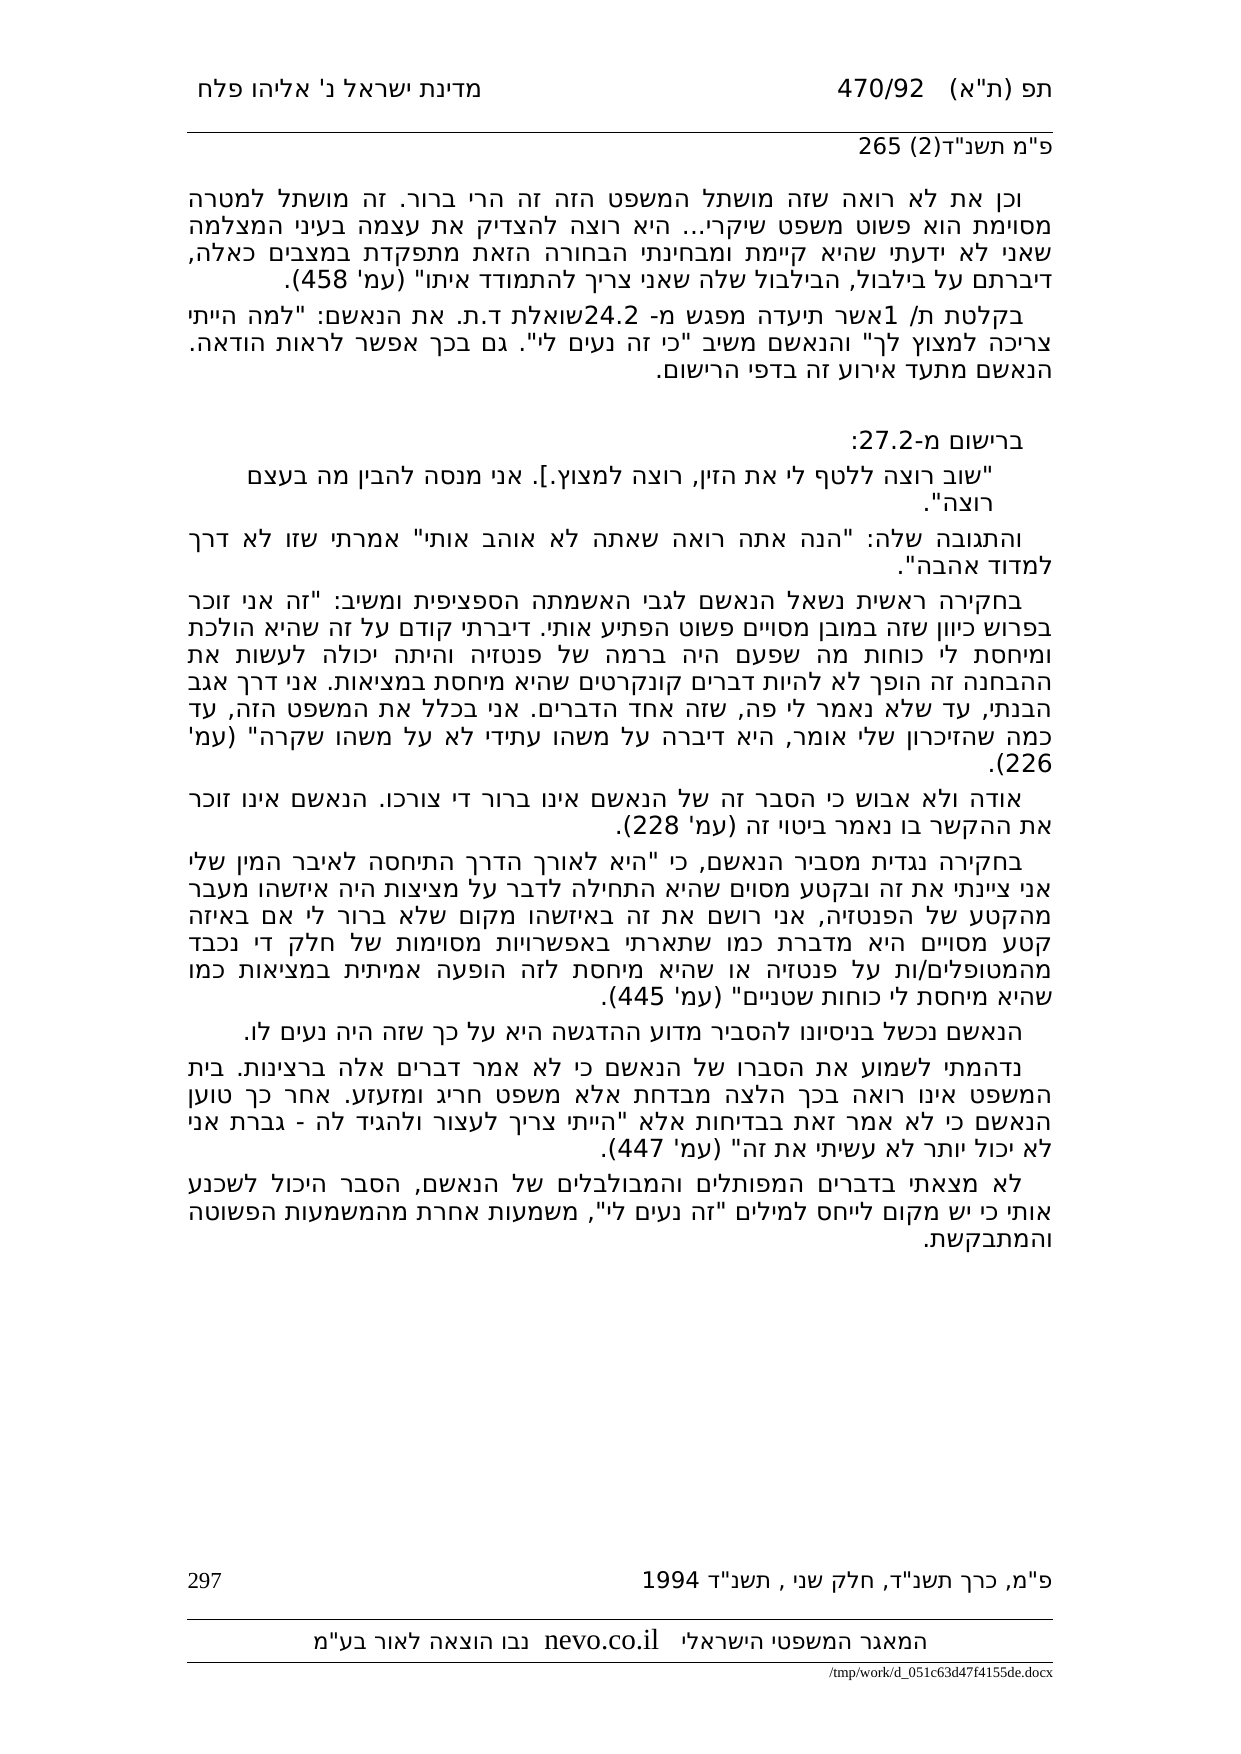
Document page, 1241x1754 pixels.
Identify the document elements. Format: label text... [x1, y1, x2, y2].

text ברישום מ-27.2: [187, 427, 1053, 454]
text "שוב רוצה ללטף לי את הזין, רוצה למצוץ.]. אני מנסה להבין מה בעצם רוצה". [246, 463, 994, 517]
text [187, 186, 1053, 294]
text נדהמתי לשמוע את הסברו של הנאשם כי לא אמר דברים אלה ברצינות. בית המשפט אינו רואה בכך הלצה מבדחת אלא משפט חריג ומזעזע. אחר כך טוען הנאשם כי לא אמר זאת בבדיחות אלא "הייתי צריך לעצור ולהגיד לה - גברת אני לא יכול יותר לא עשיתי את זה" (עמ' 447). [187, 1054, 1053, 1163]
text בחקירה נגדית מסביר הנאשם, כי "היא לאורך הדרך התיחסה לאיבר המין שלי אני ציינתי את זה ובקטע מסוים שהיא התחילה לדבר על מציצות היה איזשהו מעבר מהקטע של הפנטזיה, אני רושם את זה באיזשהו מקום שלא ברור לי אם באיזה קטע מסויים היא מדברת כמו שתארתי באפשרויות מסוימות של חלק די נכבד מהמטופלים/ות על פנטזיה או שהיא מיחסת לזה הופעה אמיתית במציאות כמו שהיא מיחסת לי כוחות שטניים" (עמ' 445). [187, 848, 1053, 1011]
text בקלטת ת/ 1אשר תיעדה מפגש מ- 24.2שואלת ד.ת. את הנאשם: "למה הייתי צריכה למצוץ לך" והנאשם משיב "כי זה נעים לי". גם בכך אפשר לראות הודאה. הנאשם מתעד אירוע זה בדפי הרישום. [187, 302, 1053, 384]
text והתגובה שלה: "הנה אתה רואה שאתה לא אוהב אותי" אמרתי שזו לא דרך למדוד אהבה". [187, 525, 1053, 579]
text אודה ולא אבוש כי הסבר זה של הנאשם אינו ברור די צורכו. הנאשם אינו זוכר את ההקשר בו נאמר ביטוי זה (עמ' 228). [187, 786, 1053, 840]
text בחקירה ראשית נשאל הנאשם לגבי האשמתה הספציפית ומשיב: "זה אני זוכר בפרוש כיוון שזה במובן מסויים פשוט הפתיע אותי. דיברתי קודם על זה שהיא הולכת ומיחסת לי כוחות מה שפעם היה ברמה של פנטזיה והיתה יכולה לעשות את ההבחנה זה הופך לא להיות דברים קונקרטים שהיא מיחסת במציאות. אני דרך אגב הבנתי, עד שלא נאמר לי פה, שזה אחד הדברים. אני בכלל את המשפט הזה, עד כמה שהזיכרון שלי אומר, היא דיברה על משהו עתידי לא על משהו שקרה" (עמ' 226). [187, 588, 1053, 777]
text לא מצאתי בדברים המפותלים והמבולבלים של הנאשם, הסבר היכול לשכנע אותי כי יש מקום לייחס למילים "זה נעים לי", משמעות אחרת מהמשמעות הפשוטה והמתבקשת. [187, 1171, 1053, 1252]
text הנאשם נכשל בניסיונו להסביר מדוע ההדגשה היא על כך שזה היה נעים לו. [187, 1019, 1053, 1046]
